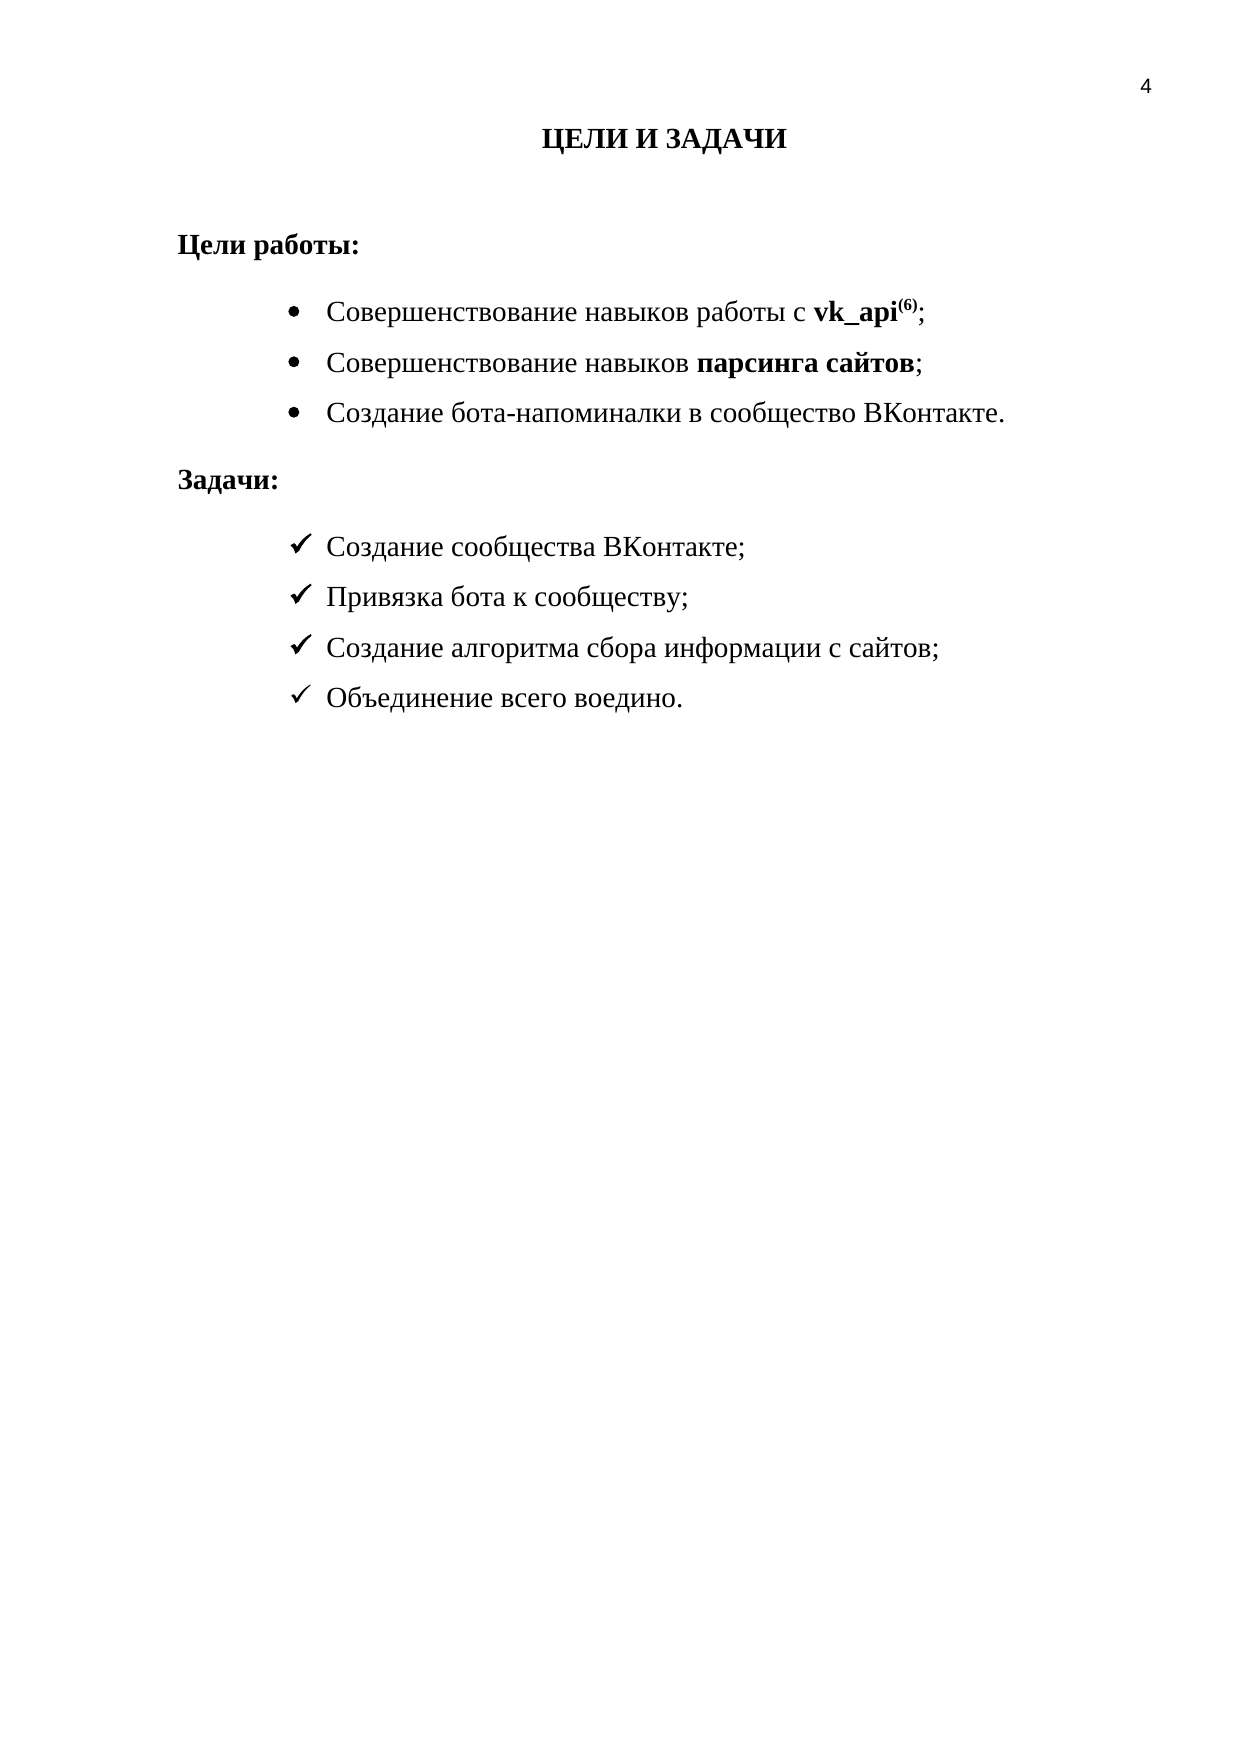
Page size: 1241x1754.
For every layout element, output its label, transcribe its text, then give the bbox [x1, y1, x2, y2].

list Совершенствование навыков парсинга сайтов; [289, 345, 1152, 378]
list Создание алгоритма сбора информации с сайтов; [289, 630, 1152, 664]
text Задачи: [177, 462, 1152, 496]
list Привязка бота к сообществу; [289, 579, 1152, 613]
list Создание бота-напоминалки в сообщество ВКонтакте. [289, 395, 1152, 429]
text Цели работы: [177, 227, 1152, 261]
list Создание сообщества ВКонтакте; [289, 529, 1152, 563]
text ЦЕЛИ И ЗАДАЧИ [177, 122, 1152, 155]
list Совершенствование навыков работы с vk_api(6); [289, 294, 1152, 328]
list Объединение всего воедино. [289, 680, 1152, 714]
